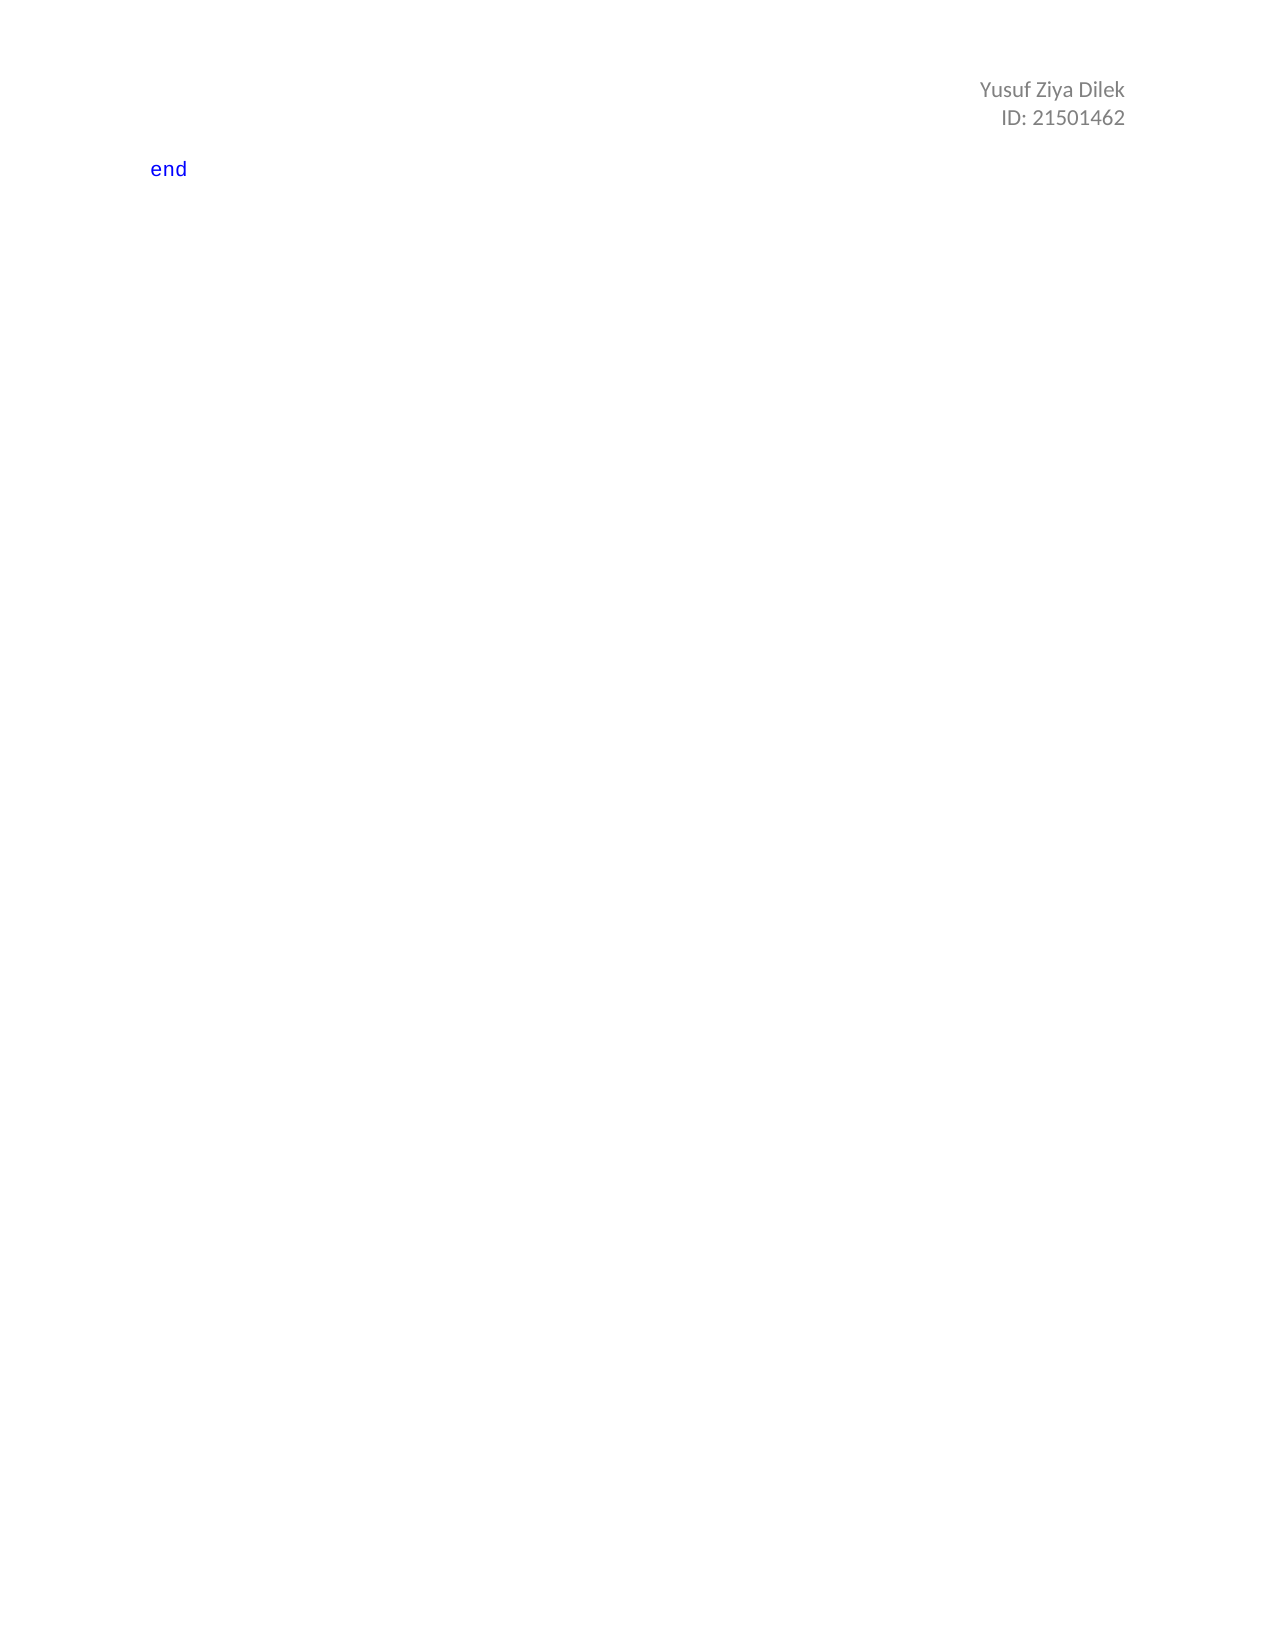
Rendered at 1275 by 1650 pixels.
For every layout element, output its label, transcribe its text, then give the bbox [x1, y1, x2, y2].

text end [150, 159, 1125, 183]
